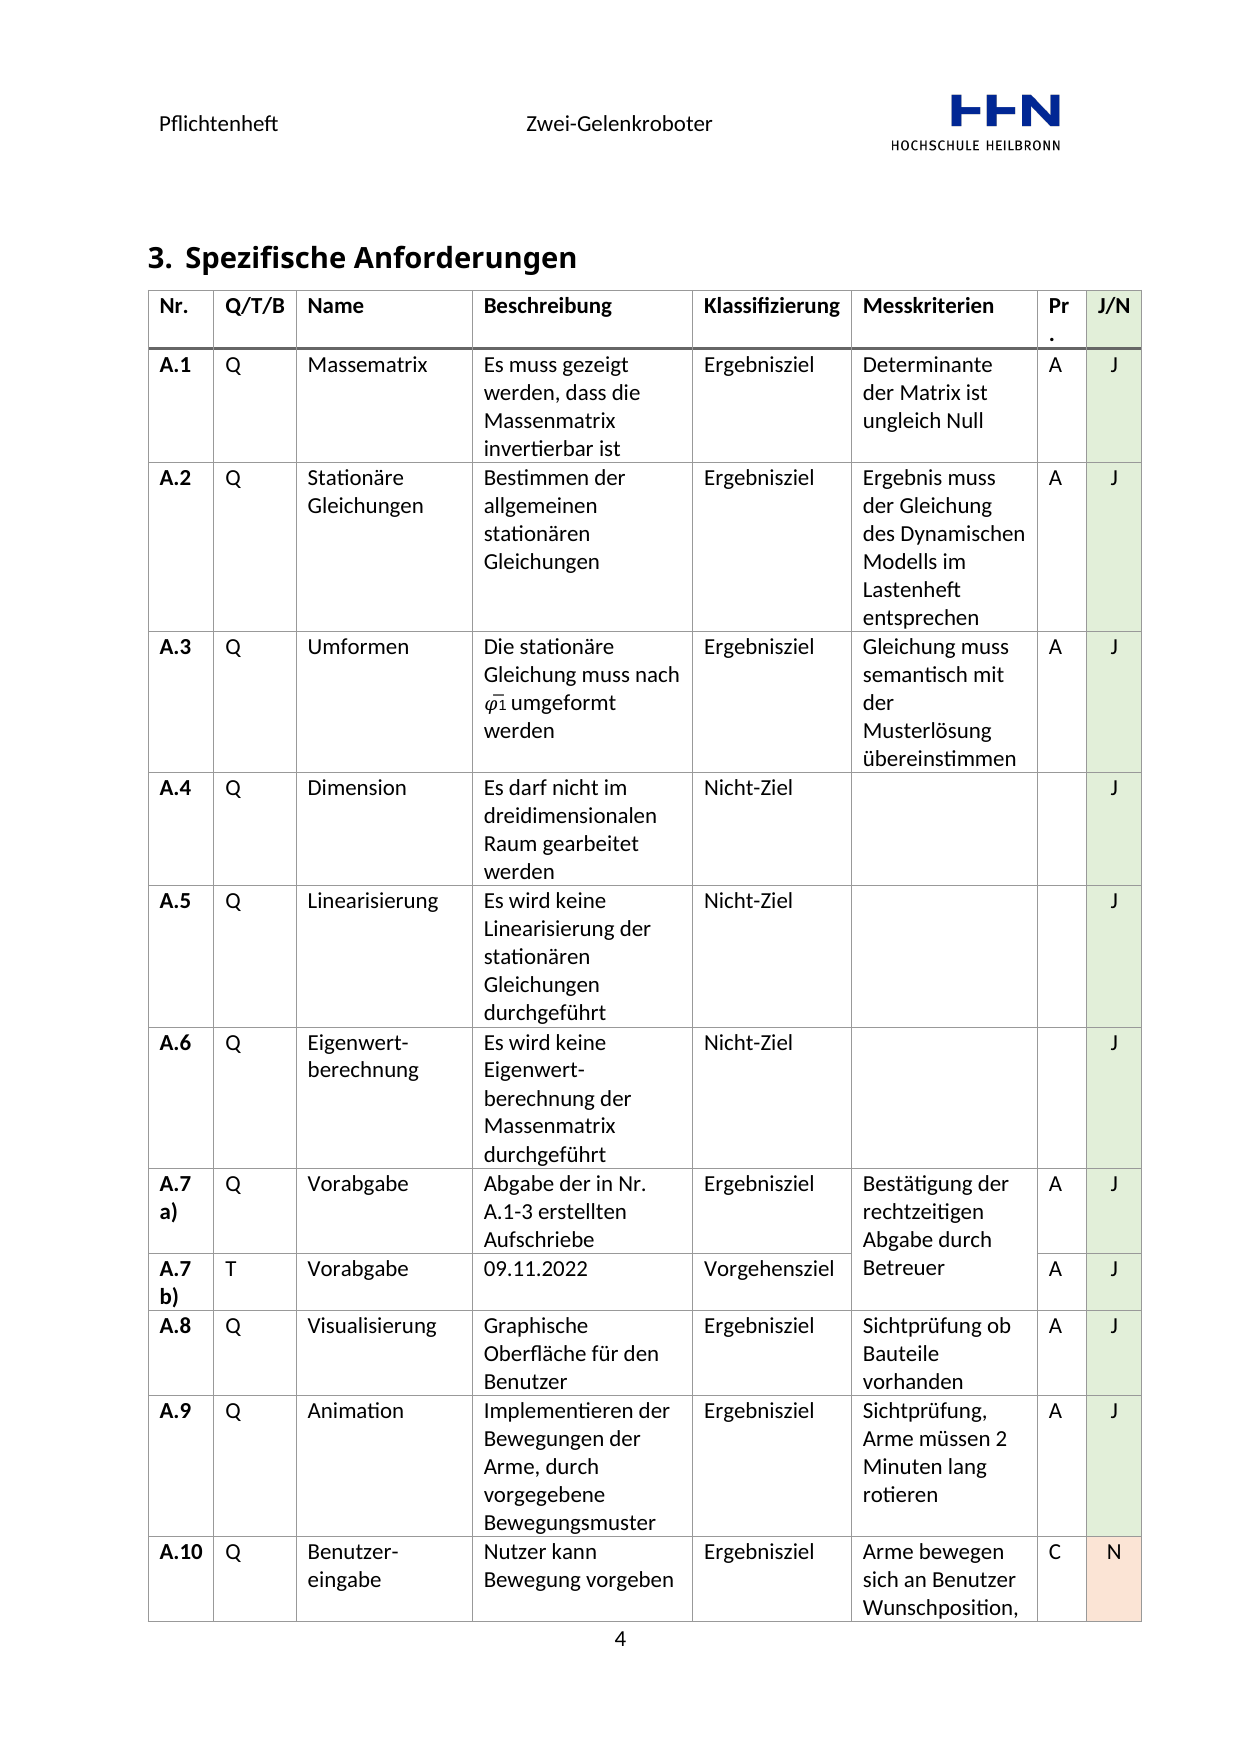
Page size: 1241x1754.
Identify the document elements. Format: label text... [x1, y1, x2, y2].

picture [870, 73, 1081, 172]
table_cell Q [214, 1537, 296, 1621]
table_cell Ergebnis muss der Gleichung des Dynamischen Modells im Lastenheft entsprechen [852, 463, 1037, 631]
table_cell [852, 886, 1037, 1027]
table_cell A.9 [149, 1396, 213, 1536]
table_cell Ergebnisziel [693, 1537, 851, 1621]
table_cell A [1038, 1169, 1086, 1253]
table_cell A.2 [149, 463, 213, 631]
table_header Messkriterien [852, 291, 1037, 347]
table_cell 09.11.2022 [473, 1254, 692, 1310]
table_cell J [1087, 1396, 1141, 1536]
table_cell J [1087, 773, 1141, 885]
table_cell Stationäre Gleichungen [297, 463, 472, 631]
table_cell Die stationäre Gleichung muss nach 𝜑̅1 umgeformt werden [473, 632, 692, 772]
table_cell Nicht-Ziel [693, 1028, 851, 1168]
table_cell Umformen [297, 632, 472, 772]
table_cell Nutzer kann Bewegung vorgeben [473, 1537, 692, 1621]
table_cell Visualisierung [297, 1311, 472, 1395]
table_cell Eigenwert-berechnung [297, 1028, 472, 1168]
table_cell Es wird keine Linearisierung der stationären Gleichungen durchgeführt [473, 886, 692, 1027]
table_cell Determinante der Matrix ist ungleich Null [852, 350, 1037, 462]
table_cell [1038, 1028, 1086, 1168]
table_cell Vorabgabe [297, 1169, 472, 1253]
table_cell J [1087, 886, 1141, 1027]
table_cell Vorabgabe [297, 1254, 472, 1310]
table_cell Gleichung muss semantisch mit der Musterlösung übereinstimmen [852, 632, 1037, 772]
table_cell Q [214, 1169, 296, 1253]
table_cell Q [214, 773, 296, 885]
table_cell Sichtprüfung, Arme müssen 2 Minuten lang rotieren [852, 1396, 1037, 1536]
table_cell Q [214, 632, 296, 772]
table_cell Q [214, 1311, 296, 1395]
table_cell J [1087, 1254, 1141, 1310]
table_cell A.4 [149, 773, 213, 885]
table_cell Sichtprüfung ob Bauteile vorhanden [852, 1311, 1037, 1395]
table_cell A [1038, 1396, 1086, 1536]
table_cell C [1038, 1537, 1086, 1621]
table_cell Es darf nicht im dreidimensionalen Raum gearbeitet werden [473, 773, 692, 885]
table_header Nr. [149, 291, 213, 347]
table_cell Q [214, 886, 296, 1027]
table_cell Ergebnisziel [693, 350, 851, 462]
table_cell Linearisierung [297, 886, 472, 1027]
table_cell A [1038, 1311, 1086, 1395]
table_cell A.5 [149, 886, 213, 1027]
table_cell A [1038, 632, 1086, 772]
table_cell J [1087, 463, 1141, 631]
table_header Klassifizierung [693, 291, 851, 347]
table_cell J [1087, 350, 1141, 462]
table_cell Graphische Oberfläche für den Benutzer [473, 1311, 692, 1395]
table_cell Abgabe der in Nr. A.1-3 erstellten Aufschriebe [473, 1169, 692, 1253]
table_cell Bestätigung der rechtzeitigen Abgabe durch Betreuer [852, 1169, 1037, 1310]
table_cell A.1 [149, 350, 213, 462]
table_cell Ergebnisziel [693, 632, 851, 772]
table_cell [1038, 773, 1086, 885]
table_cell Q [214, 1396, 296, 1536]
table_cell J [1087, 632, 1141, 772]
table_cell Dimension [297, 773, 472, 885]
table_cell J [1087, 1028, 1141, 1168]
table_cell Implementieren der Bewegungen der Arme, durch vorgegebene Bewegungsmuster [473, 1396, 692, 1536]
table_cell A [1038, 463, 1086, 631]
table_cell Animation [297, 1396, 472, 1536]
table_cell A [1038, 350, 1086, 462]
table_header Q/T/B [214, 291, 296, 347]
table_cell A.3 [149, 632, 213, 772]
table_cell [1038, 886, 1086, 1027]
table_cell A.7 a) [149, 1169, 213, 1253]
table_header Name [297, 291, 472, 347]
subtitle Spezifische Anforderungen [148, 237, 1093, 277]
table_cell Nicht-Ziel [693, 886, 851, 1027]
table_cell Benutzer-eingabe [297, 1537, 472, 1621]
table_cell J [1087, 1169, 1141, 1253]
table_cell Bestimmen der allgemeinen stationären Gleichungen [473, 463, 692, 631]
table_cell Ergebnisziel [693, 1169, 851, 1253]
table_header Pr. [1038, 291, 1086, 347]
table_cell Massematrix [297, 350, 472, 462]
table_cell A [1038, 1254, 1086, 1310]
table_header Beschreibung [473, 291, 692, 347]
table_cell A.6 [149, 1028, 213, 1168]
table_cell [852, 773, 1037, 885]
table_cell Nicht-Ziel [693, 773, 851, 885]
table_cell A.10 [149, 1537, 213, 1621]
table_cell Ergebnisziel [693, 1311, 851, 1395]
table_cell Es wird keine Eigenwert-berechnung der Massenmatrix durchgeführt [473, 1028, 692, 1168]
table_cell Ergebnisziel [693, 463, 851, 631]
table_header J/N [1087, 291, 1141, 347]
table_cell Q [214, 1028, 296, 1168]
table_cell A.7 b) [149, 1254, 213, 1310]
table_cell Arme bewegen sich an Benutzer Wunschposition, Kontrolle durch Wunsch- zu Ist-Winkel [852, 1537, 1037, 1621]
table_cell Vorgehensziel [693, 1254, 851, 1310]
table_cell Ergebnisziel [693, 1396, 851, 1536]
table_cell N [1087, 1537, 1141, 1621]
table_cell [852, 1028, 1037, 1168]
table_cell J [1087, 1311, 1141, 1395]
table_cell Q [214, 463, 296, 631]
table_cell A.8 [149, 1311, 213, 1395]
table_cell T [214, 1254, 296, 1310]
table_cell Q [214, 350, 296, 462]
table_cell Es muss gezeigt werden, dass die Massenmatrix invertierbar ist [473, 350, 692, 462]
